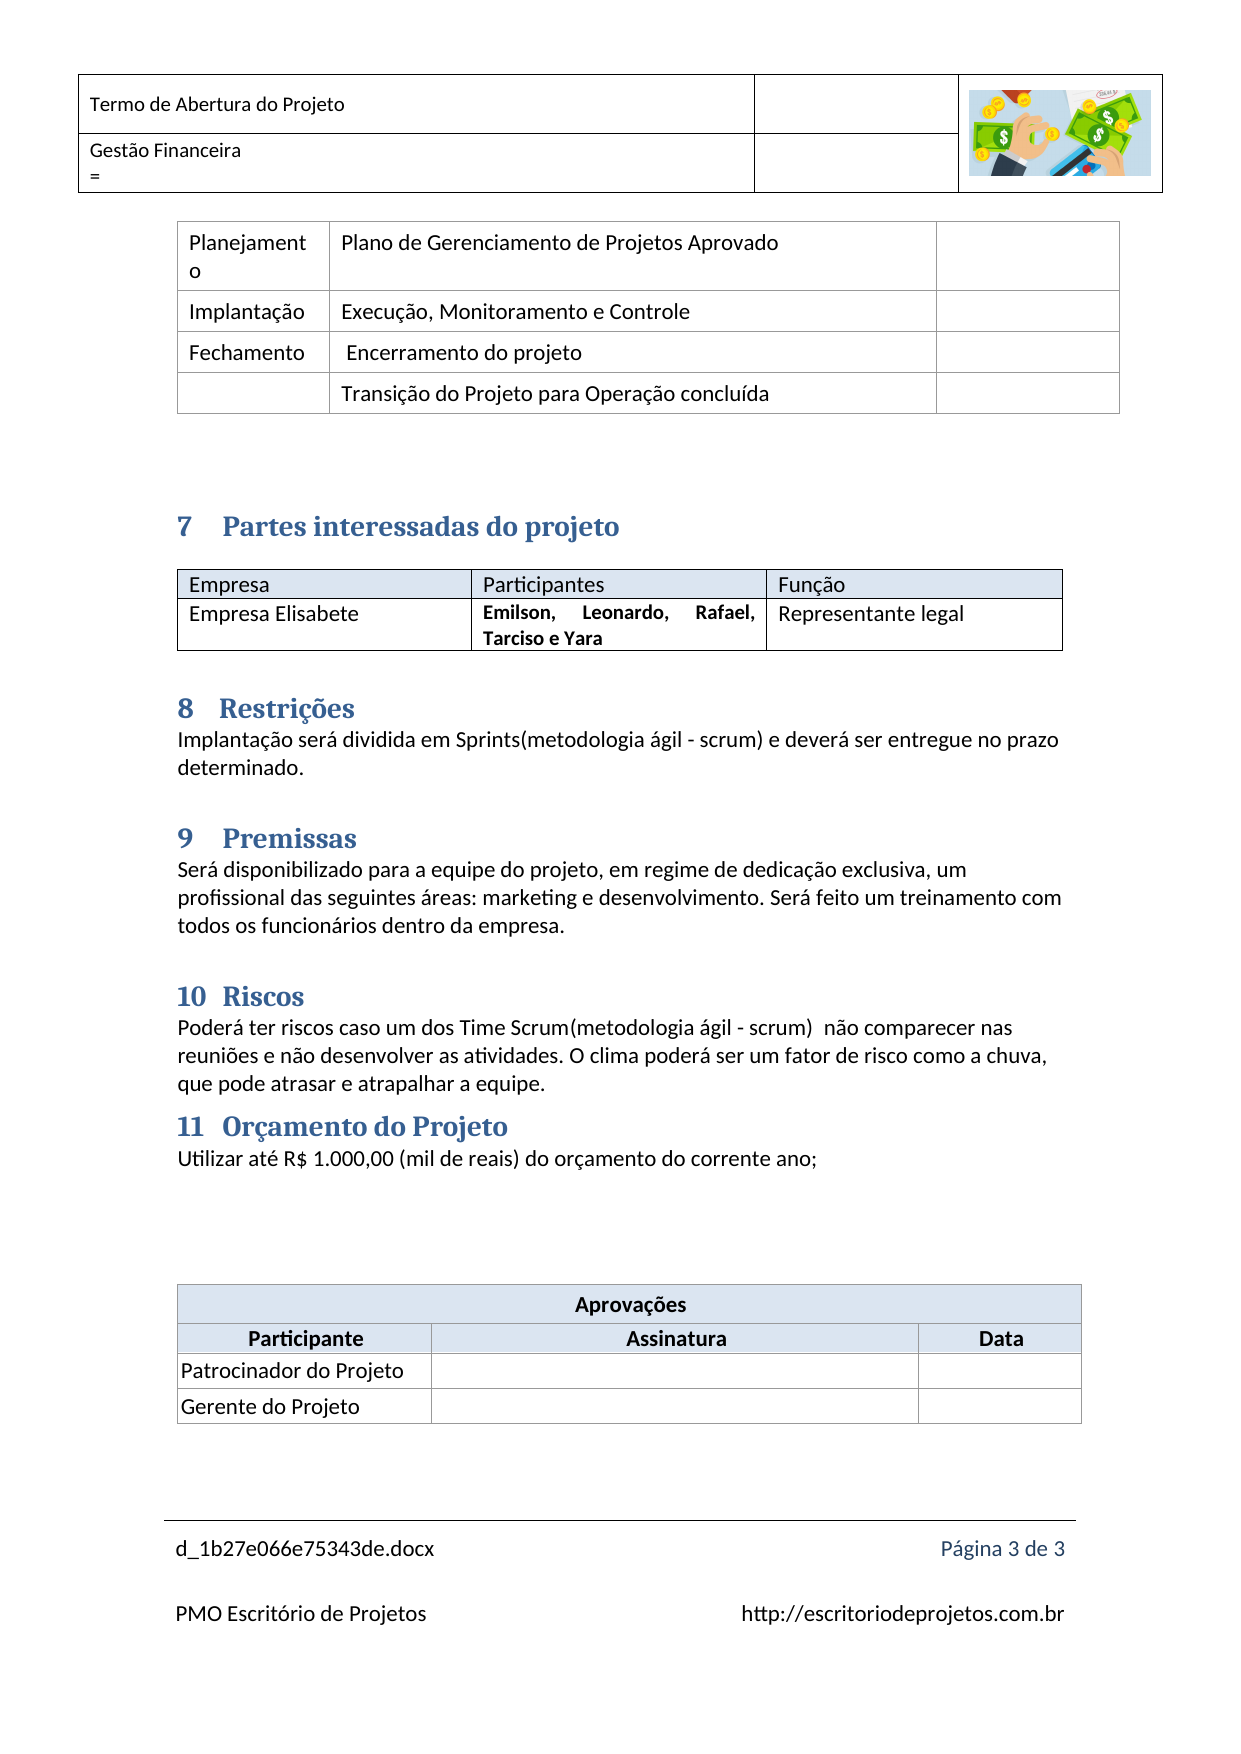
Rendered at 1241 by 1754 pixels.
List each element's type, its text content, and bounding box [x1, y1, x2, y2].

picture [969, 90, 1151, 176]
table_cell Fechamento [178, 332, 329, 372]
table_cell Execução, Monitoramento e Controle [330, 291, 936, 331]
table_cell [432, 1389, 918, 1423]
subtitle Orçamento do Projeto [177, 1110, 1063, 1144]
table_cell Participante [178, 1324, 431, 1352]
table_header Aprovações [178, 1285, 1081, 1323]
subtitle 8 Restrições [177, 692, 1063, 725]
table_cell Data [919, 1324, 1081, 1352]
table_header Participantes [472, 570, 766, 598]
table_header Função [767, 570, 1062, 598]
table_cell [937, 373, 1119, 413]
table_cell Patrocinador do Projeto [178, 1354, 431, 1388]
table_cell [937, 291, 1119, 331]
table_cell Emilson, Leonardo, Rafael, Tarciso e Yara [472, 599, 766, 650]
text Utilizar até R$ 1.000,00 (mil de reais) do orçamento do corrente ano; [177, 1144, 1063, 1172]
subtitle Riscos [177, 980, 1063, 1013]
table_cell Transição do Projeto para Operação concluída [330, 373, 936, 413]
table_cell Implantação [178, 291, 329, 331]
table_cell Representante legal [767, 599, 1062, 650]
table_header Empresa [178, 570, 471, 598]
text Poderá ter riscos caso um dos Time Scrum(metodologia ágil - scrum) não comparecer nas reuniões e não desenvolver as atividades. O clima poderá ser um fator de risco como a chuva, que pode atrasar e atrapalhar a equipe. [177, 1013, 1063, 1098]
table_cell [919, 1389, 1081, 1423]
subtitle Partes interessadas do projeto [177, 510, 1063, 544]
table_cell [937, 222, 1119, 290]
table_cell Assinatura [432, 1324, 918, 1352]
table_cell [178, 373, 329, 413]
table_cell Empresa Elisabete [178, 599, 471, 650]
table_cell Planejamento [178, 222, 329, 290]
text Implantação será dividida em Sprints(metodologia ágil - scrum) e deverá ser entregue no prazo determinado. [177, 725, 1063, 781]
table_cell Encerramento do projeto [330, 332, 936, 372]
table_cell [937, 332, 1119, 372]
table_cell [432, 1354, 918, 1388]
table_cell Gerente do Projeto [178, 1389, 431, 1423]
text Será disponibilizado para a equipe do projeto, em regime de dedicação exclusiva, um profissional das seguintes áreas: marketing e desenvolvimento. Será feito um treinamento com todos os funcionários dentro da empresa. [177, 855, 1063, 939]
table_cell Plano de Gerenciamento de Projetos Aprovado [330, 222, 936, 290]
subtitle Premissas [177, 822, 1063, 855]
table_cell [919, 1354, 1081, 1388]
